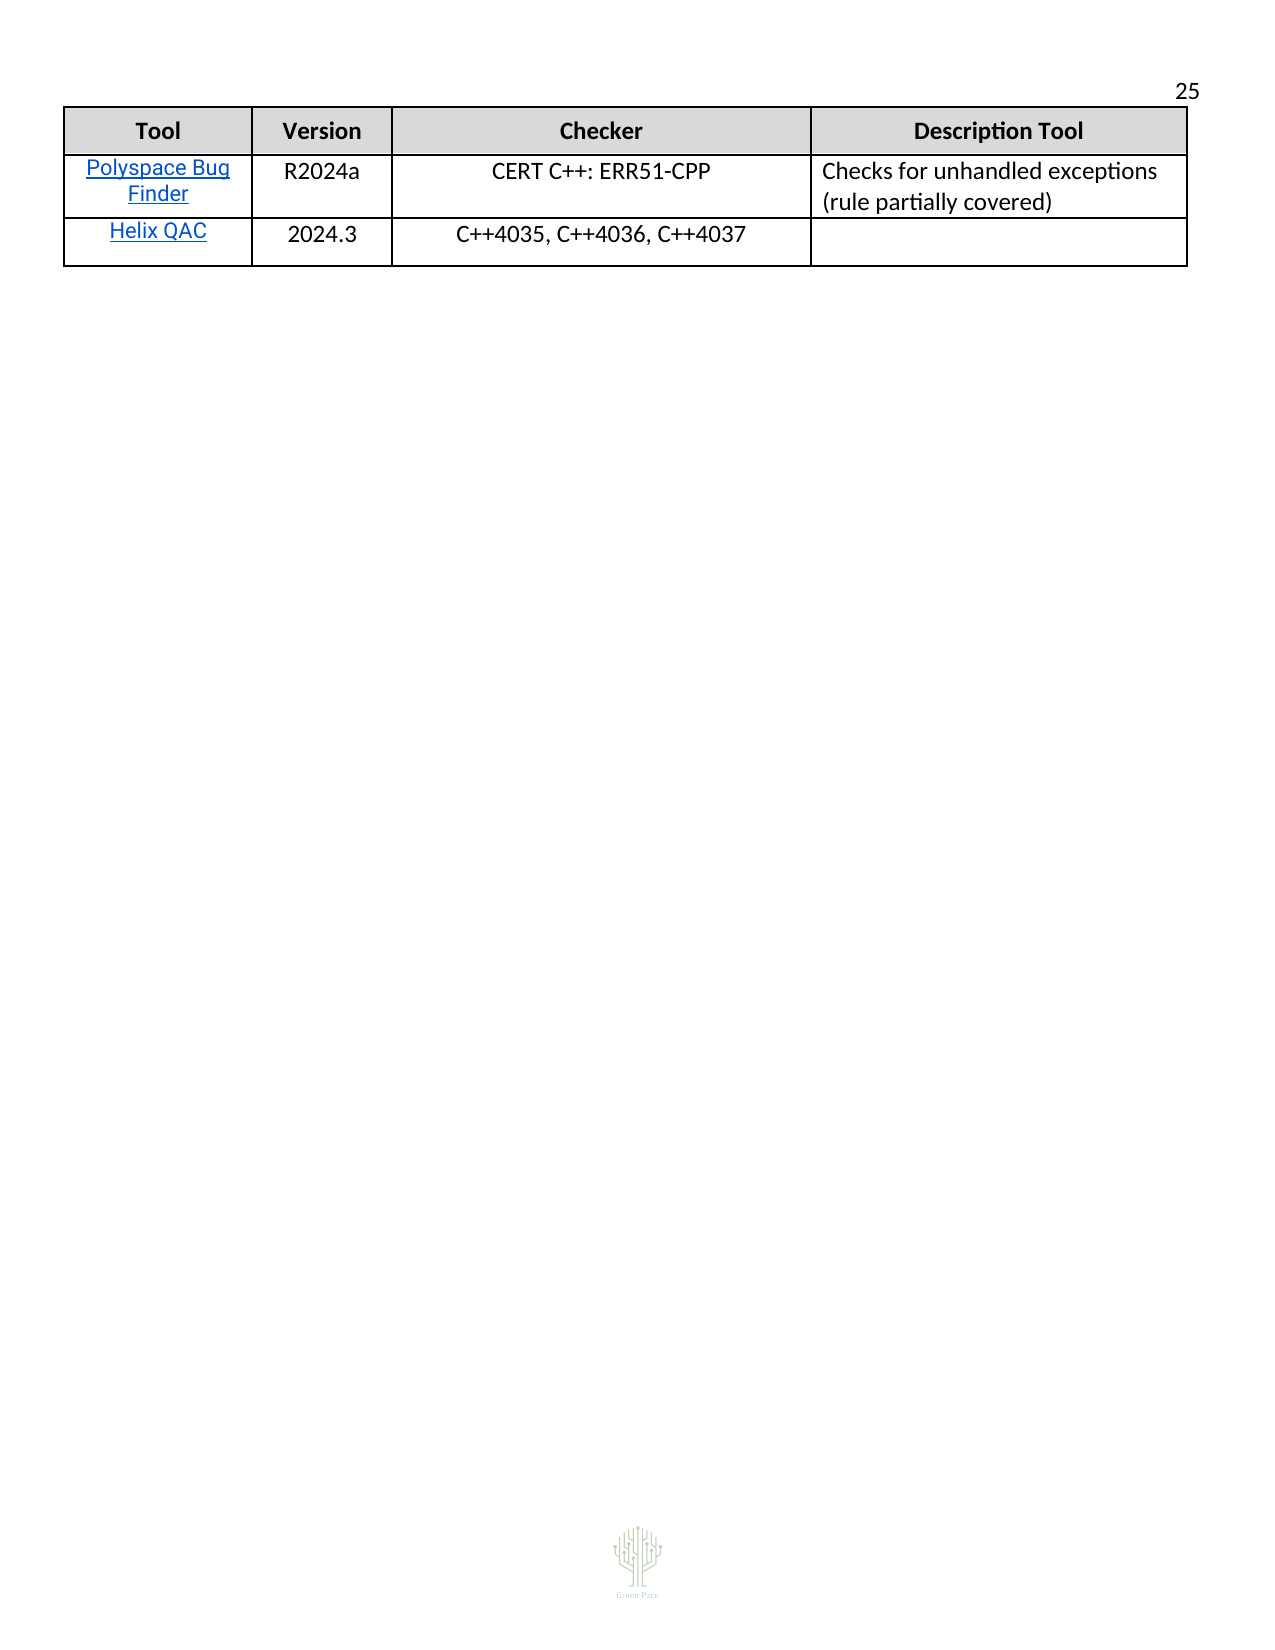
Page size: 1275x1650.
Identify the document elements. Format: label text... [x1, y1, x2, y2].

table_header Version [253, 108, 391, 153]
table_cell Checks for unhandled exceptions (rule partially covered) [1053, 156, 1186, 217]
table_cell Helix QAC [65, 219, 251, 264]
table_cell CERT C++: ERR51-CPP [393, 156, 810, 217]
table_cell R2024a [253, 156, 391, 217]
table_cell C++4035, C++4036, C++4037 [393, 219, 810, 264]
picture [605, 1521, 670, 1606]
table_cell 2024.3 [253, 219, 391, 264]
table_header Tool [65, 108, 251, 153]
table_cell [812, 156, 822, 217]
table_header Description Tool [812, 108, 1186, 153]
table_header Checker [393, 108, 810, 153]
table_cell Polyspace Bug Finder [65, 156, 251, 217]
table_cell [812, 219, 1186, 264]
